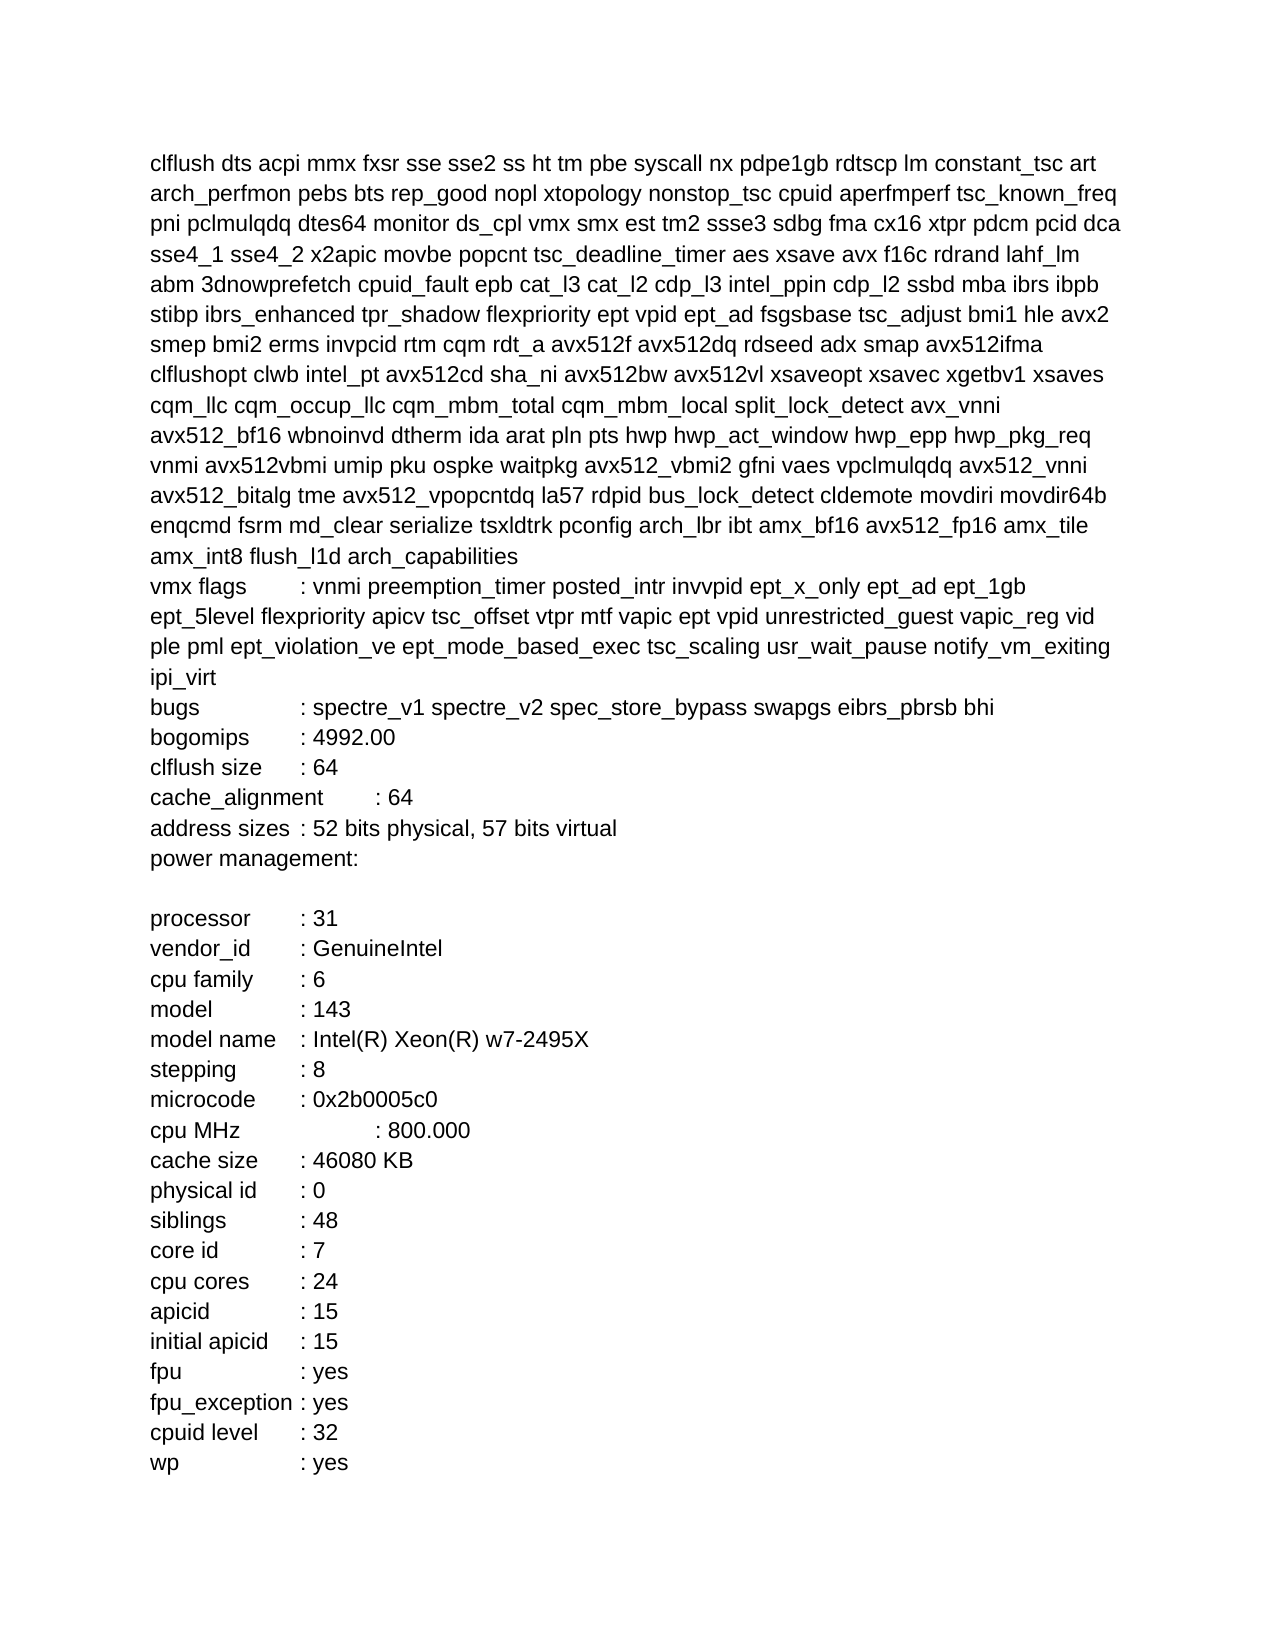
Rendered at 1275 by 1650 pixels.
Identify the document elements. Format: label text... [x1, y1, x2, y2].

text initial apicid : 15 [150, 1328, 1125, 1354]
text cpu cores : 24 [150, 1268, 1125, 1294]
text apicid : 15 [150, 1298, 1125, 1324]
text model : 143 [150, 996, 1125, 1022]
text address sizes : 52 bits physical, 57 bits virtual [150, 814, 1125, 841]
text power management: [150, 845, 1125, 871]
text cache_alignment : 64 [150, 784, 1125, 811]
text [150, 150, 1125, 569]
text cpu family : 6 [150, 966, 1125, 992]
text wp : yes [150, 1449, 1125, 1475]
text bugs : spectre_v1 spectre_v2 spec_store_bypass swapgs eibrs_pbrsb bhi [150, 694, 1125, 720]
text bogomips : 4992.00 [150, 724, 1125, 750]
text fpu_exception : yes [150, 1388, 1125, 1415]
text model name : Intel(R) Xeon(R) w7-2495X [150, 1026, 1125, 1052]
text fpu : yes [150, 1358, 1125, 1385]
text vendor_id : GenuineIntel [150, 935, 1125, 962]
text stepping : 8 [150, 1056, 1125, 1083]
text siblings : 48 [150, 1207, 1125, 1234]
text cache size : 46080 KB [150, 1147, 1125, 1173]
text cpuid level : 32 [150, 1419, 1125, 1445]
text physical id : 0 [150, 1177, 1125, 1203]
text processor : 31 [150, 905, 1125, 932]
text microcode : 0x2b0005c0 [150, 1086, 1125, 1113]
text clflush size : 64 [150, 754, 1125, 781]
text cpu MHz : 800.000 [150, 1117, 1125, 1143]
text core id : 7 [150, 1237, 1125, 1264]
text vmx flags : vnmi preemption_timer posted_intr invvpid ept_x_only ept_ad ept_1gb ept_5level flexpriority apicv tsc_offset vtpr mtf vapic ept vpid unrestricted_guest vapic_reg vid ple pml ept_violation_ve ept_mode_based_exec tsc_scaling usr_wait_pause notify_vm_exiting ipi_virt [150, 573, 1125, 690]
